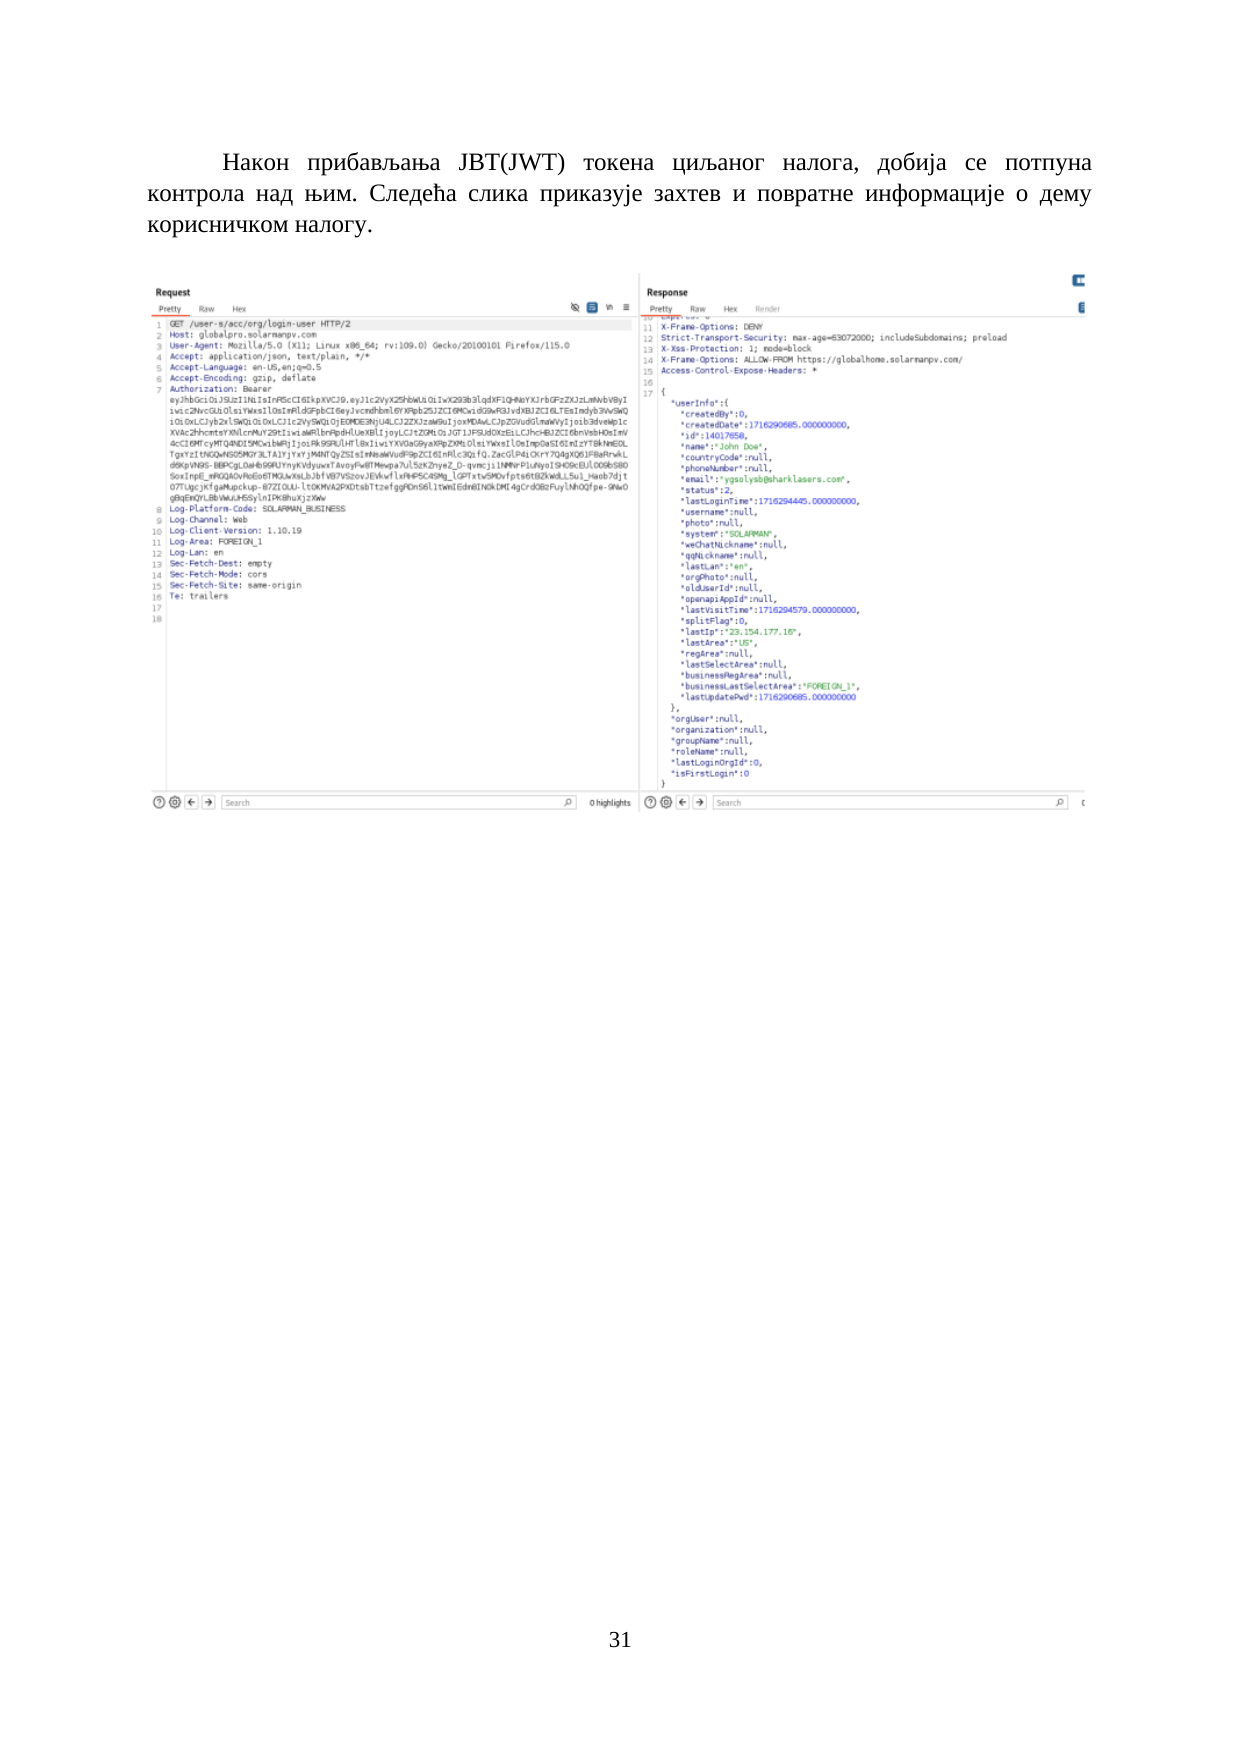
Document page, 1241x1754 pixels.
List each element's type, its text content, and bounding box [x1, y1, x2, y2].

text Након прибављања ЈВТ(JWT) токена циљаног налога, добија се потпуна контрола над њим. Следећа слика приказује захтев и повратне информације о дему корисничком налогу. [147, 147, 1093, 238]
picture [147, 271, 1092, 819]
